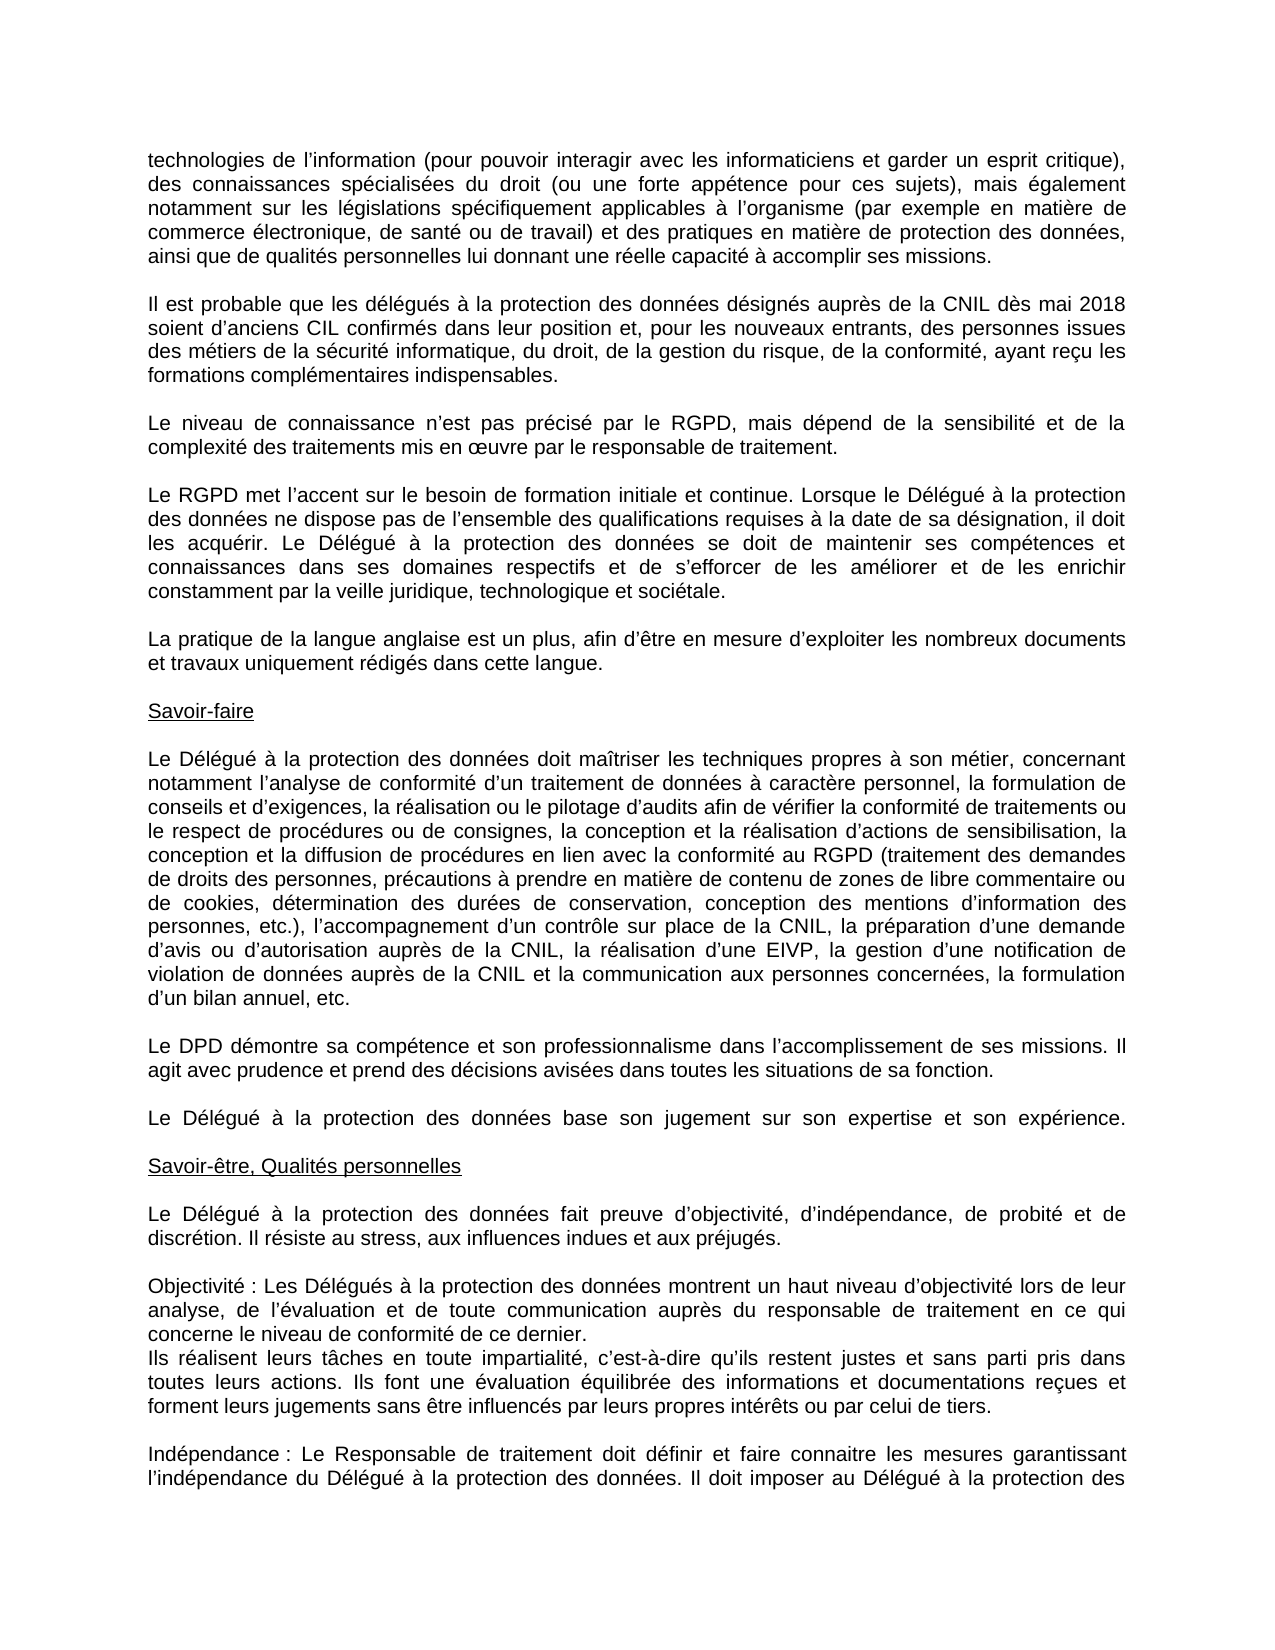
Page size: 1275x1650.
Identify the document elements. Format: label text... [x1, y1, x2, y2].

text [148, 1441, 1127, 1489]
text Objectivité : Les Délégués à la protection des données montrent un haut niveau d’objectivité lors de leur analyse, de l’évaluation et de toute communication auprès du responsable de traitement en ce qui concerne le niveau de conformité de ce dernier. [148, 1274, 1127, 1346]
text Savoir-faire [148, 675, 1127, 723]
text Il est probable que les délégués à la protection des données désignés auprès de la CNIL dès mai 2018 soient d’anciens CIL confirmés dans leur position et, pour les nouveaux entrants, des personnes issues des métiers de la sécurité informatique, du droit, de la gestion du risque, de la conformité, ayant reçu les formations complémentaires indispensables. [148, 291, 1127, 387]
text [148, 148, 1127, 267]
text Le Délégué à la protection des données base son jugement sur son expertise et son expérience. Savoir-être, Qualités personnelles [148, 1106, 1127, 1178]
text Ils réalisent leurs tâches en toute impartialité, c’est-à-dire qu’ils restent justes et sans parti pris dans toutes leurs actions. Ils font une évaluation équilibrée des informations et documentations reçues et forment leurs jugements sans être influencés par leurs propres intérêts ou par celui de tiers. [148, 1346, 1127, 1417]
text Le niveau de connaissance n’est pas précisé par le RGPD, mais dépend de la sensibilité et de la complexité des traitements mis en œuvre par le responsable de traitement. [148, 411, 1127, 459]
text Le Délégué à la protection des données fait preuve d’objectivité, d’indépendance, de probité et de discrétion. Il résiste au stress, aux influences indues et aux préjugés. [148, 1178, 1127, 1250]
text Le RGPD met l’accent sur le besoin de formation initiale et continue. Lorsque le Délégué à la protection des données ne dispose pas de l’ensemble des qualifications requises à la date de sa désignation, il doit les acquérir. Le Délégué à la protection des données se doit de maintenir ses compétences et connaissances dans ses domaines respectifs et de s’efforcer de les améliorer et de les enrichir constamment par la veille juridique, technologique et sociétale. [148, 483, 1127, 603]
text Le Délégué à la protection des données doit maîtriser les techniques propres à son métier, concernant notamment l’analyse de conformité d’un traitement de données à caractère personnel, la formulation de conseils et d’exigences, la réalisation ou le pilotage d’audits afin de vérifier la conformité de traitements ou le respect de procédures ou de consignes, la conception et la réalisation d’actions de sensibilisation, la conception et la diffusion de procédures en lien avec la conformité au RGPD (traitement des demandes de droits des personnes, précautions à prendre en matière de contenu de zones de libre commentaire ou de cookies, détermination des durées de conservation, conception des mentions d’information des personnes, etc.), l’accompagnement d’un contrôle sur place de la CNIL, la préparation d’une demande d’avis ou d’autorisation auprès de la CNIL, la réalisation d’une EIVP, la gestion d’une notification de violation de données auprès de la CNIL et la communication aux personnes concernées, la formulation d’un bilan annuel, etc. [148, 723, 1127, 1010]
text La pratique de la langue anglaise est un plus, afin d’être en mesure d’exploiter les nombreux documents et travaux uniquement rédigés dans cette langue. [148, 627, 1127, 675]
text Le DPD démontre sa compétence et son professionnalisme dans l’accomplissement de ses missions. Il agit avec prudence et prend des décisions avisées dans toutes les situations de sa fonction. [148, 1034, 1127, 1082]
